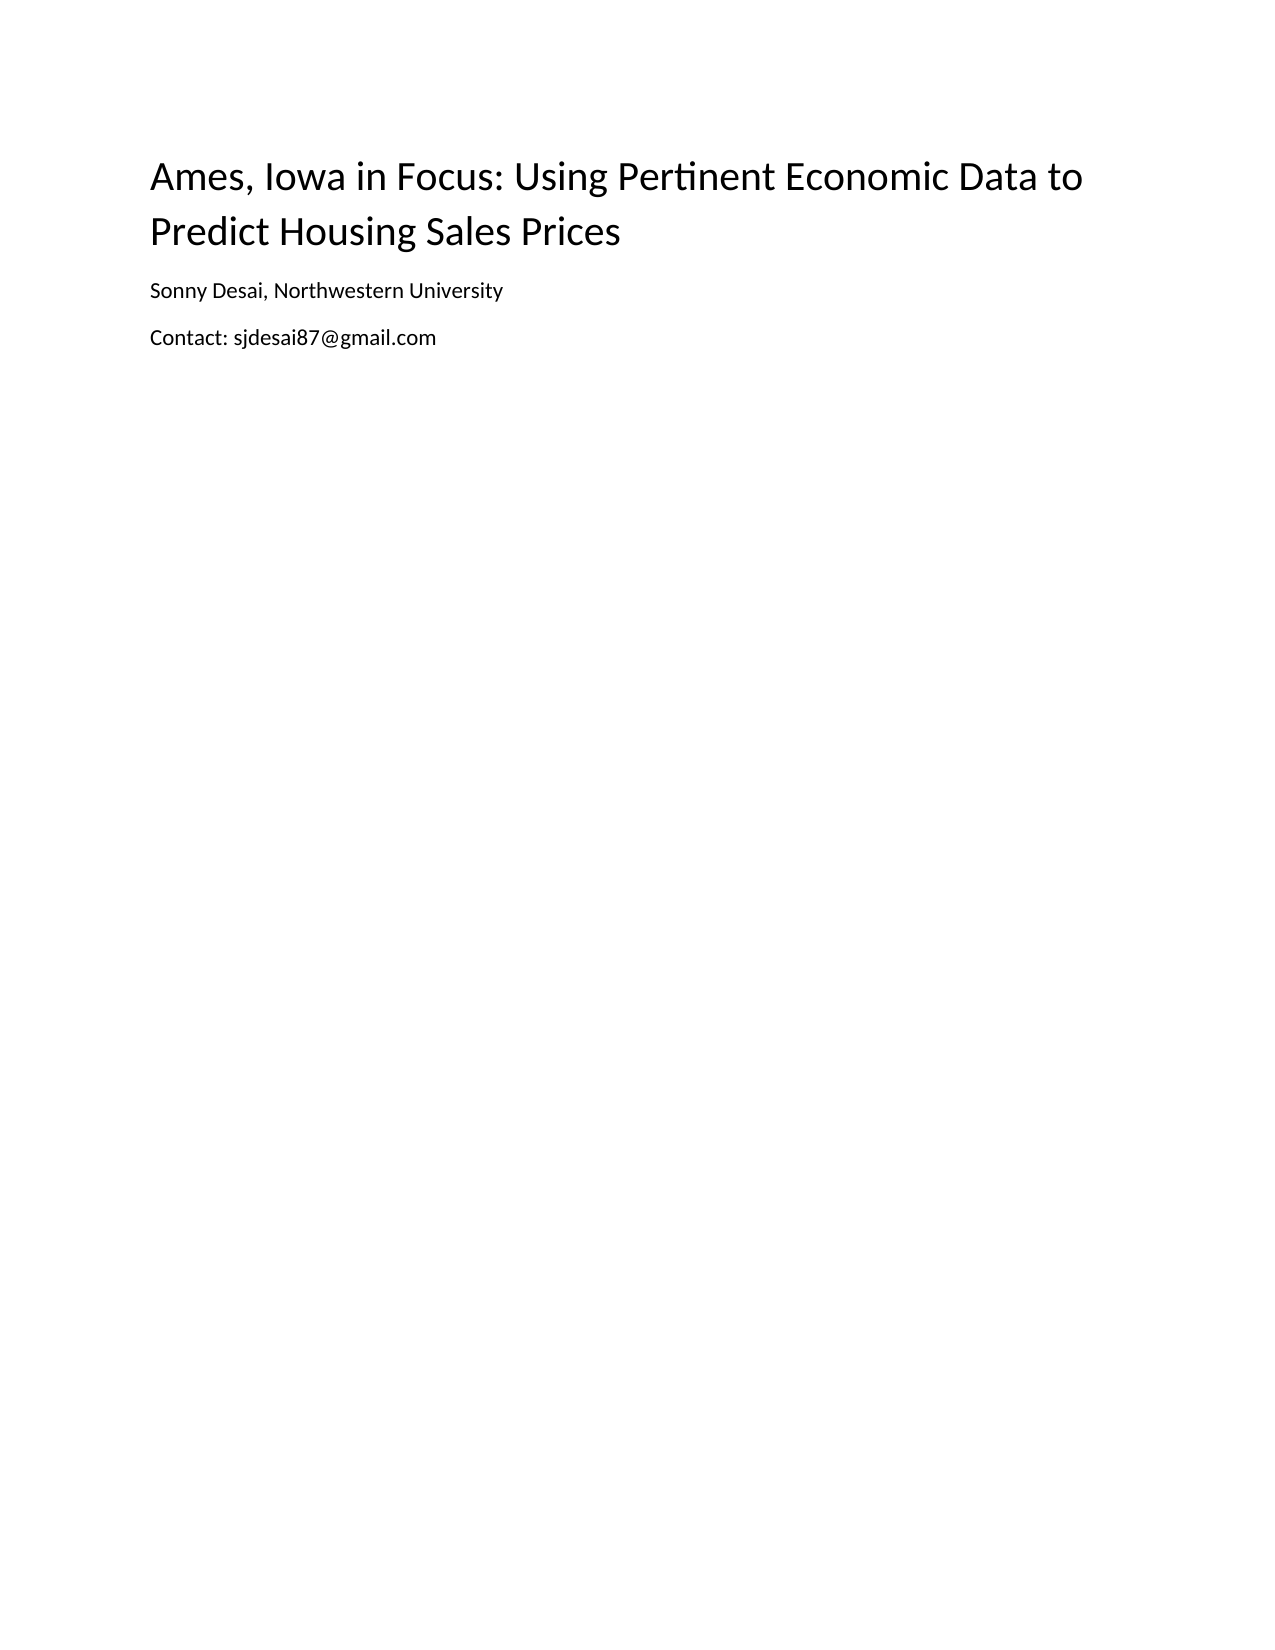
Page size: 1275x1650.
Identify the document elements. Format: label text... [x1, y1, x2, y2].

text Sonny Desai, Northwestern University [150, 276, 1125, 304]
text Contact: sjdesai87@gmail.com [150, 323, 1125, 351]
text Ames, Iowa in Focus: Using Pertinent Economic Data to Predict Housing Sales Prices [150, 150, 1125, 256]
